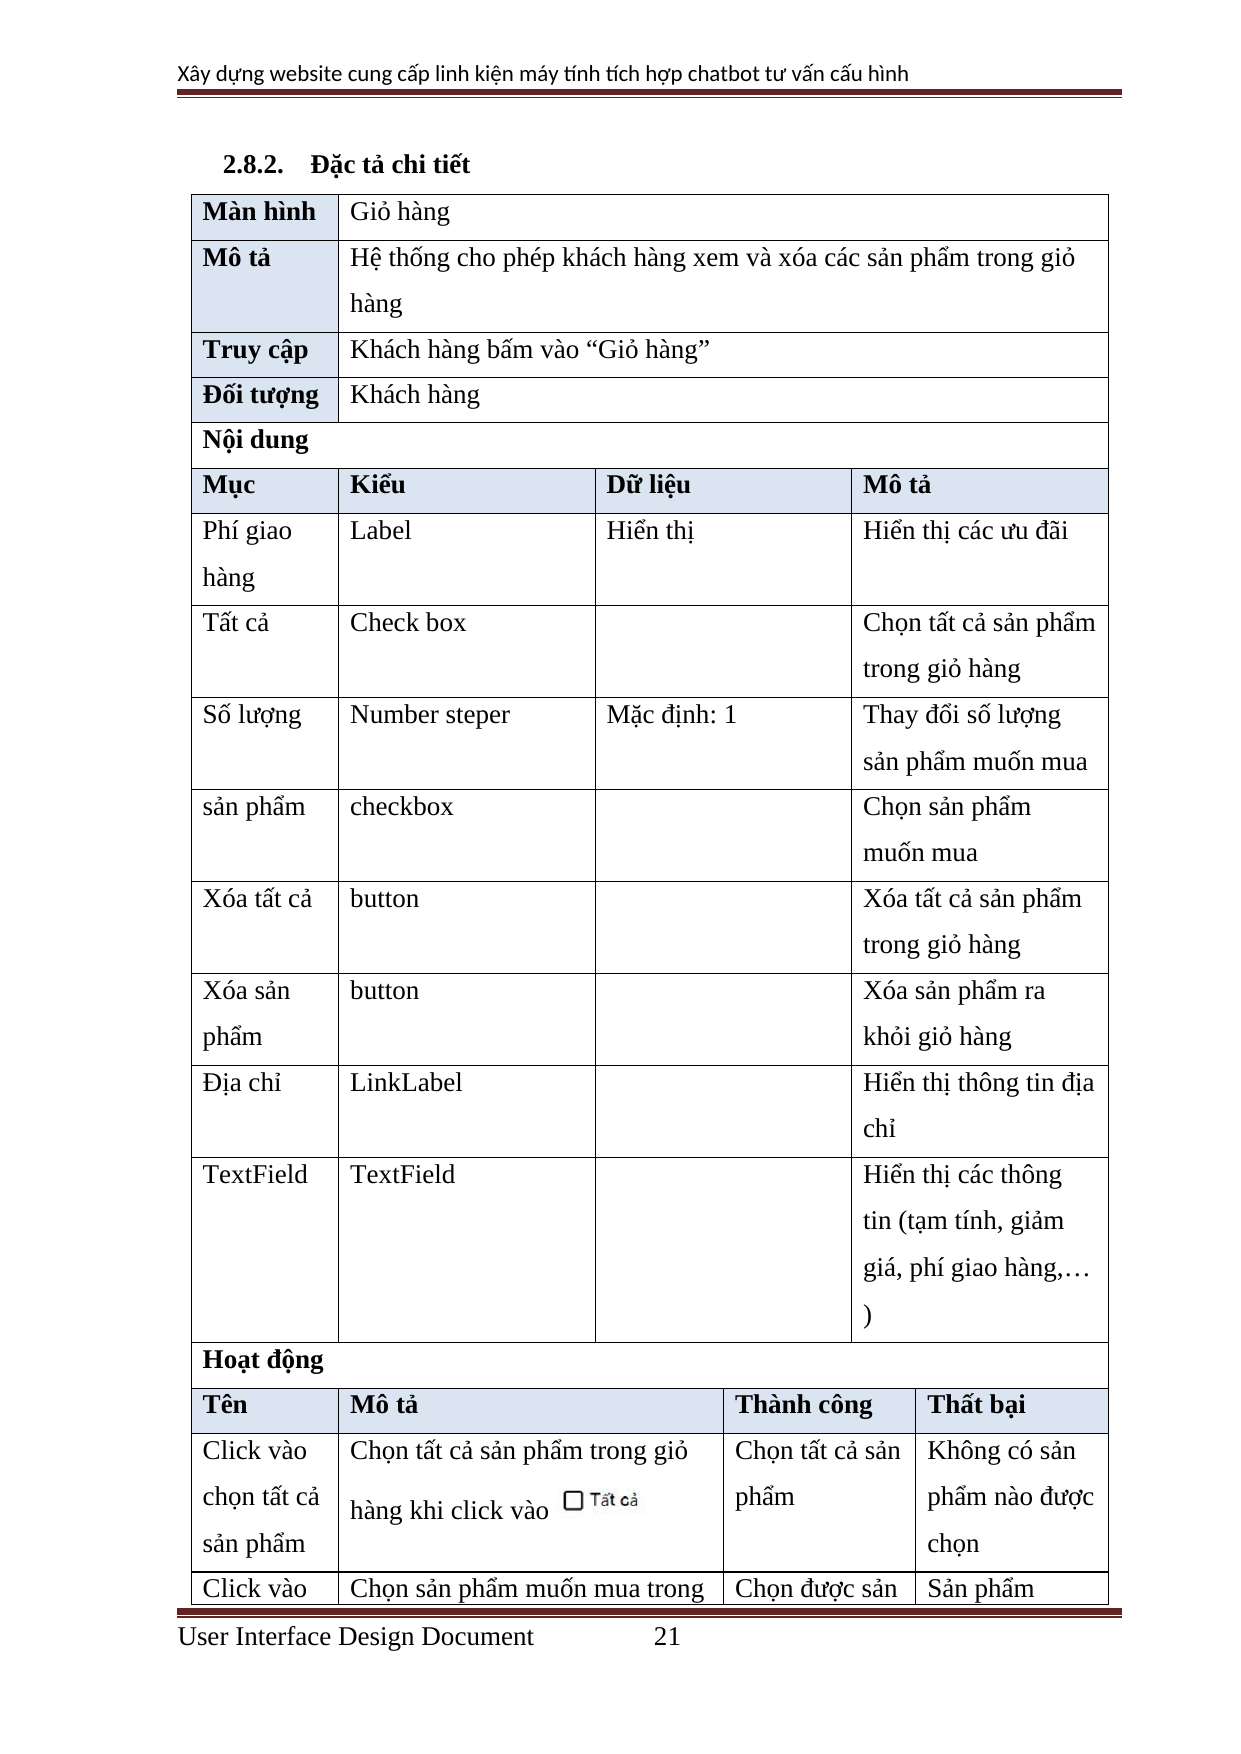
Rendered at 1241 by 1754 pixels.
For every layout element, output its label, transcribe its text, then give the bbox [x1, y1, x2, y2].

table_cell button [339, 974, 595, 1065]
table_cell checkbox [339, 790, 595, 881]
table_cell Tên [192, 1389, 338, 1433]
table_cell Mục [192, 469, 338, 513]
table_cell Mặc định: 1 [596, 698, 851, 789]
table_cell Hiển thị các thông tin (tạm tính, giảm giá, phí giao hàng,… ) [852, 1158, 1108, 1342]
table_cell Chọn tất cả sản phẩm trong giỏ hàng [852, 606, 1108, 697]
table_cell Thất bại [916, 1389, 1108, 1433]
table_cell button [339, 882, 595, 973]
table_cell Hệ thống cho phép khách hàng xem và xóa các sản phẩm trong giỏ hàng [339, 241, 1108, 332]
table_cell Xóa sản phẩm ra khỏi giỏ hàng [852, 974, 1108, 1065]
table_cell Hiển thị các ưu đãi [852, 514, 1108, 605]
table_cell Không có sản phẩm nào được chọn [916, 1434, 1108, 1571]
table_cell Dữ liệu [596, 469, 851, 513]
table_cell Số lượng [192, 698, 338, 789]
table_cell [916, 1573, 1108, 1603]
table_cell Number steper [339, 698, 595, 789]
table_cell [596, 1158, 851, 1342]
table_cell Hoạt động [192, 1343, 1108, 1387]
table_cell TextField [192, 1158, 338, 1342]
table_cell LinkLabel [339, 1066, 595, 1157]
table_cell [596, 790, 851, 881]
table_cell Click vào chọn tất cả sản phẩm [192, 1434, 338, 1571]
table_cell Mô tả [339, 1389, 723, 1433]
table_cell Xóa tất cả sản phẩm trong giỏ hàng [852, 882, 1108, 973]
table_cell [339, 1573, 723, 1603]
table_cell [596, 606, 851, 697]
table_cell TextField [339, 1158, 595, 1342]
table_cell Tất cả [192, 606, 338, 697]
table_cell Khách hàng bấm vào “Giỏ hàng” [339, 333, 1108, 377]
table_cell Check box [339, 606, 595, 697]
table_cell Khách hàng [339, 378, 1108, 422]
table_cell Chọn được sản phẩm [724, 1573, 915, 1603]
list Đặc tả chi tiết [223, 148, 1122, 179]
table_cell Label [339, 514, 595, 605]
picture [556, 1480, 652, 1519]
table_cell Xóa tất cả [192, 882, 338, 973]
table_cell Hiển thị [596, 514, 851, 605]
table_cell Thành công [724, 1389, 915, 1433]
table_cell Đối tượng [192, 378, 338, 422]
table_cell Kiểu [339, 469, 595, 513]
table_cell Hiển thị thông tin địa chỉ [852, 1066, 1108, 1157]
table_cell Thay đổi số lượng sản phẩm muốn mua [852, 698, 1108, 789]
table_cell Chọn tất cả sản phẩm [724, 1434, 915, 1571]
table_cell [596, 1066, 851, 1157]
table_cell Địa chỉ [192, 1066, 338, 1157]
table_cell Mô tả [852, 469, 1108, 513]
table_cell Chọn sản phẩm muốn mua [852, 790, 1108, 881]
table_header Giỏ hàng [339, 195, 1108, 240]
table_cell Chọn tất cả sản phẩm trong giỏ hàng khi click vào [339, 1434, 723, 1571]
table_cell Phí giao hàng [192, 514, 338, 605]
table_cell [192, 1573, 338, 1603]
table_cell Mô tả [192, 241, 338, 332]
table_cell Nội dung [192, 423, 1108, 468]
table_cell [596, 882, 851, 973]
table_header Màn hình [192, 195, 338, 240]
table_cell Truy cập [192, 333, 338, 377]
table_cell sản phẩm [192, 790, 338, 881]
table_cell [596, 974, 851, 1065]
table_cell Xóa sản phẩm [192, 974, 338, 1065]
